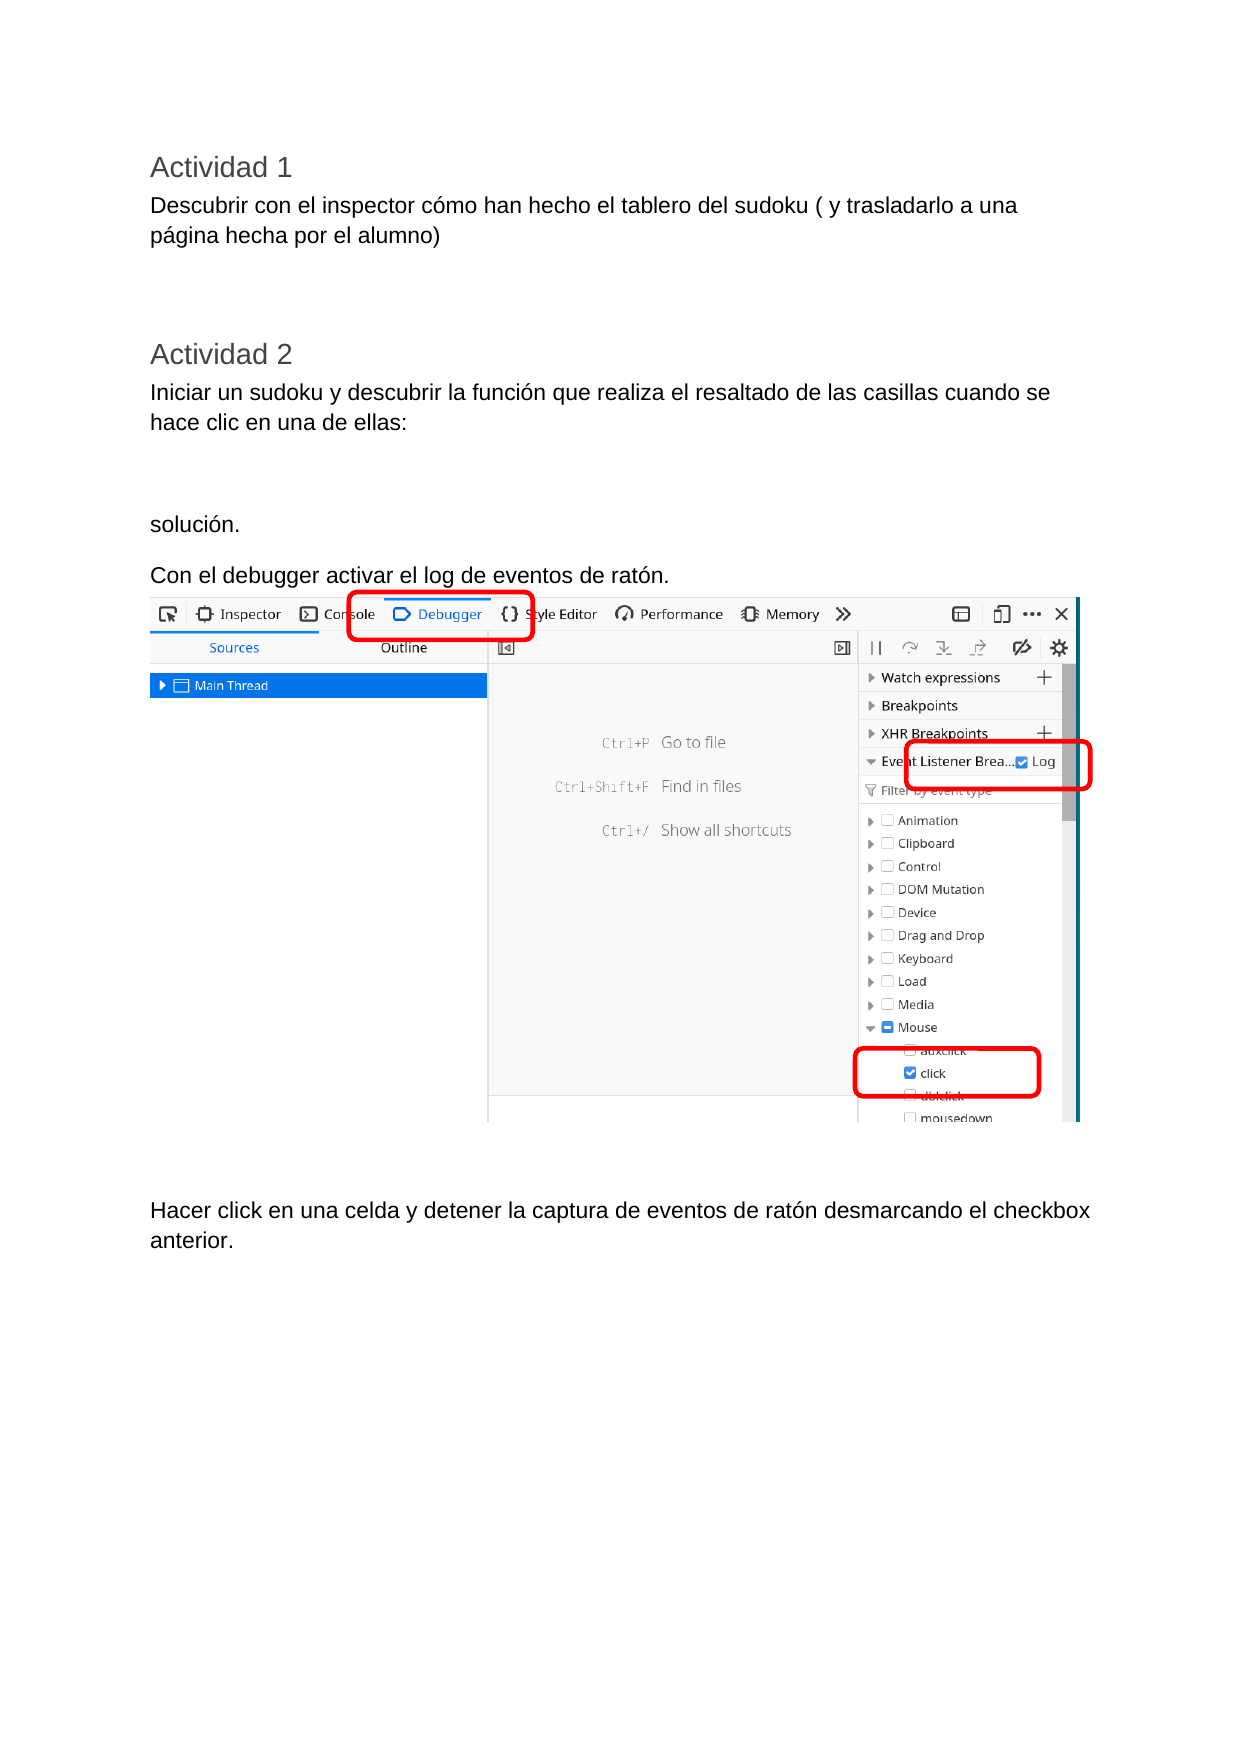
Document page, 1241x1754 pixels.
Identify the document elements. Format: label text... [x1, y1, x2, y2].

text Hacer click en una celda y detener la captura de eventos de ratón desmarcando el checkbox anterior. [150, 1197, 1090, 1254]
picture [150, 597, 1075, 1122]
text Con el debugger activar el log de eventos de ratón. [150, 562, 1090, 741]
subtitle Actividad 1 [150, 150, 1090, 183]
text Iniciar un sudoku y descubrir la función que realiza el resaltado de las casillas cuando se hace clic en una de ellas: [150, 378, 1090, 435]
picture [352, 597, 530, 637]
picture [909, 744, 1075, 786]
text solución. [150, 511, 1090, 537]
subtitle Actividad 2 [150, 337, 1090, 370]
text Descubrir con el inspector cómo han hecho el tablero del sudoku ( y trasladarlo a una página hecha por el alumno) [150, 192, 1090, 248]
